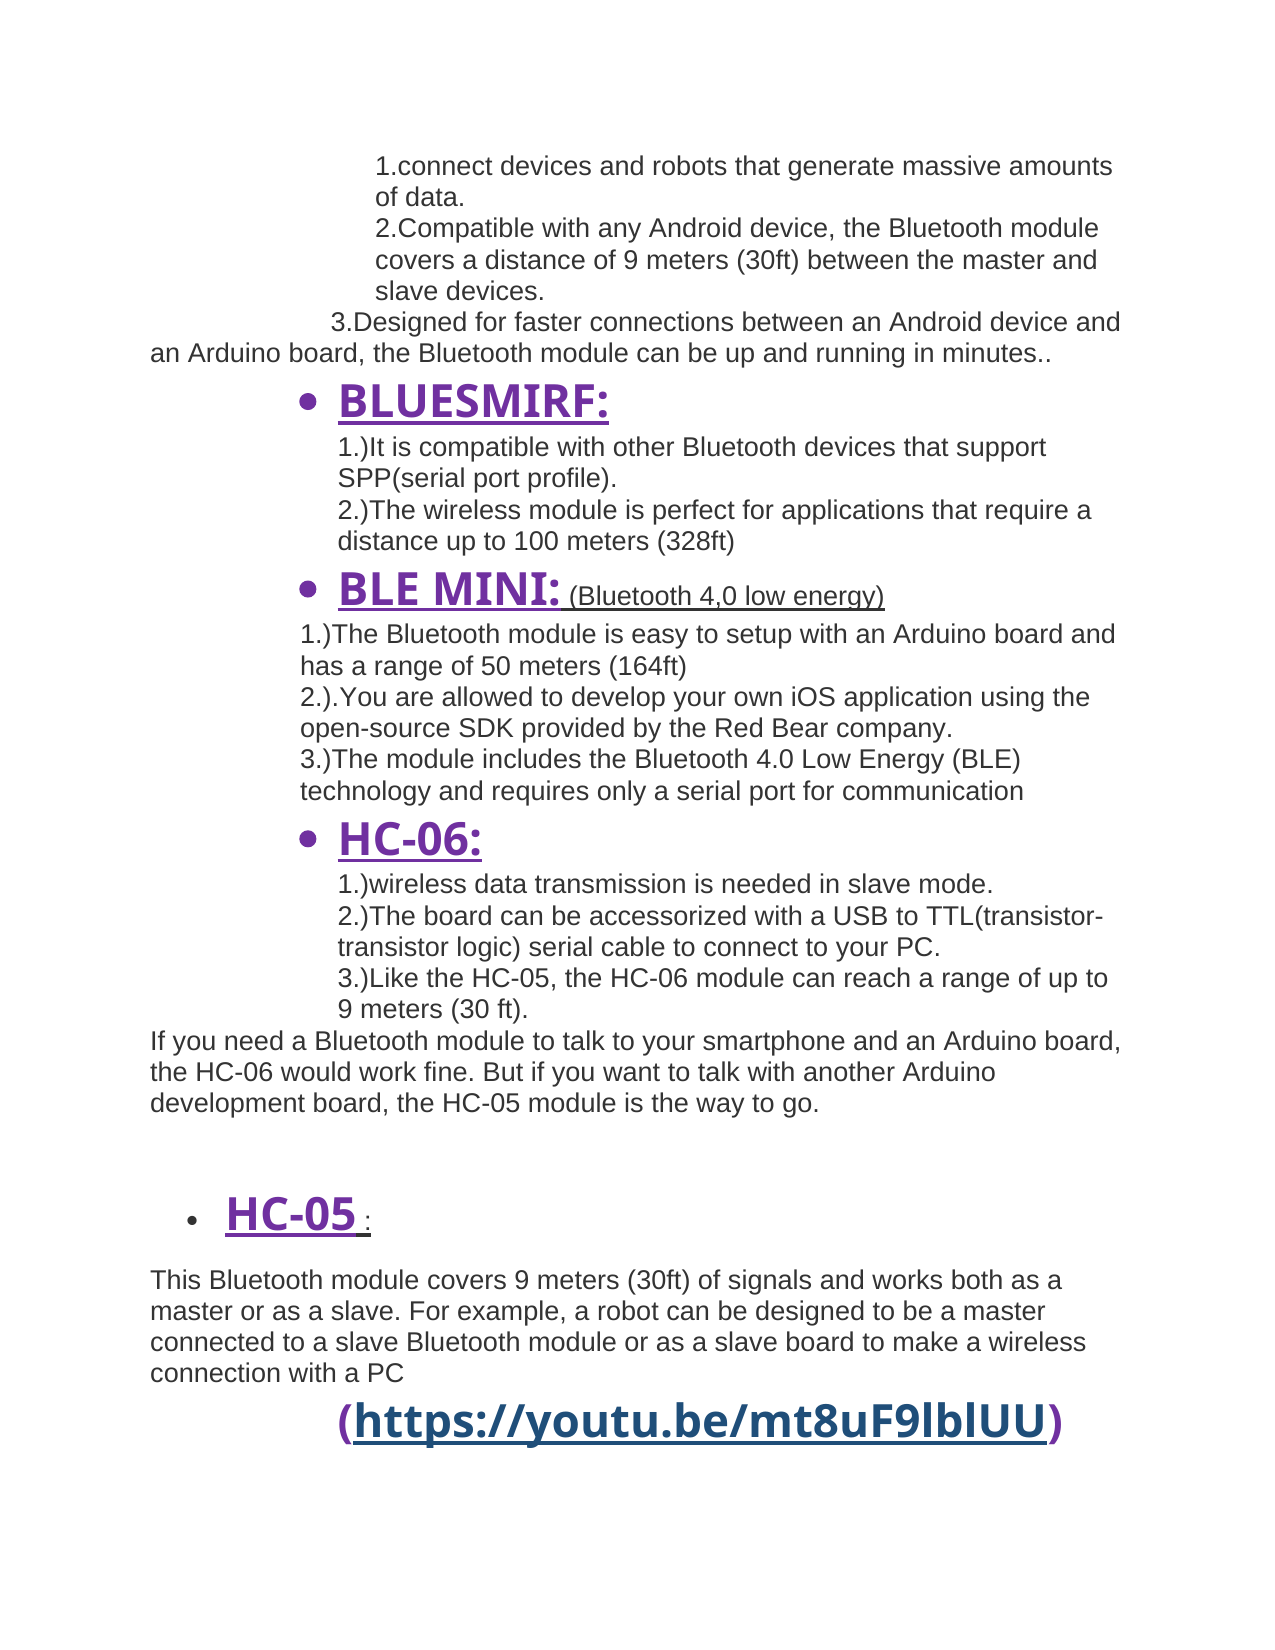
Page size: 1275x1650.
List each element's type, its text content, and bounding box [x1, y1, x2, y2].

list 2.)The wireless module is perfect for applications that require a distance up to 100 meters (328ft) [735, 494, 1125, 556]
list 1.)It is compatible with other Bluetooth devices that support SPP(serial port profile). [337, 431, 1125, 494]
list 1.)wireless data transmission is needed in slave mode. [337, 868, 1125, 900]
text 1.)The Bluetooth module is easy to setup with an Arduino board and has a range of 50 meters (164ft) [300, 618, 1125, 681]
text 2.Compatible with any Android device, the Bluetooth module covers a distance of 9 meters (30ft) between the master and slave devices. [375, 212, 1125, 306]
list (https://youtu.be/mt8uF9lblUU) [337, 1389, 1125, 1451]
list HC-05 : [187, 1181, 1125, 1243]
text This Bluetooth module covers 9 meters (30ft) of signals and works both as a master or as a slave. For example, a robot can be designed to be a master connected to a slave Bluetooth module or as a slave board to make a wireless connection with a PC [150, 1264, 1125, 1389]
list BLUESMIRF: [300, 369, 1125, 431]
text 2.).You are allowed to develop your own iOS application using the open-source SDK provided by the Red Bear company. [300, 681, 1125, 743]
text 3.)The module includes the Bluetooth 4.0 Low Energy (BLE) technology and requires only a serial port for communication [300, 743, 1125, 806]
text 1.connect devices and robots that generate massive amounts of data. [375, 150, 1125, 212]
list 2.)The board can be accessorized with a USB to TTL(transistor-transistor logic) serial cable to connect to your PC. [337, 900, 1125, 962]
list 3.)Like the HC-05, the HC-06 module can reach a range of up to 9 meters (30 ft). [337, 962, 1125, 1025]
text 3.Designed for faster connections between an Android device and an Arduino board, the Bluetooth module can be up and running in minutes.. [150, 306, 1125, 369]
list BLE MINI: (Bluetooth 4,0 low energy) [300, 556, 1125, 618]
list HC-06: [300, 806, 1125, 868]
text If you need a Bluetooth module to talk to your smartphone and an Arduino board, the HC-06 would work fine. But if you want to talk with another Arduino development board, the HC-05 module is the way to go. [150, 1025, 1125, 1118]
